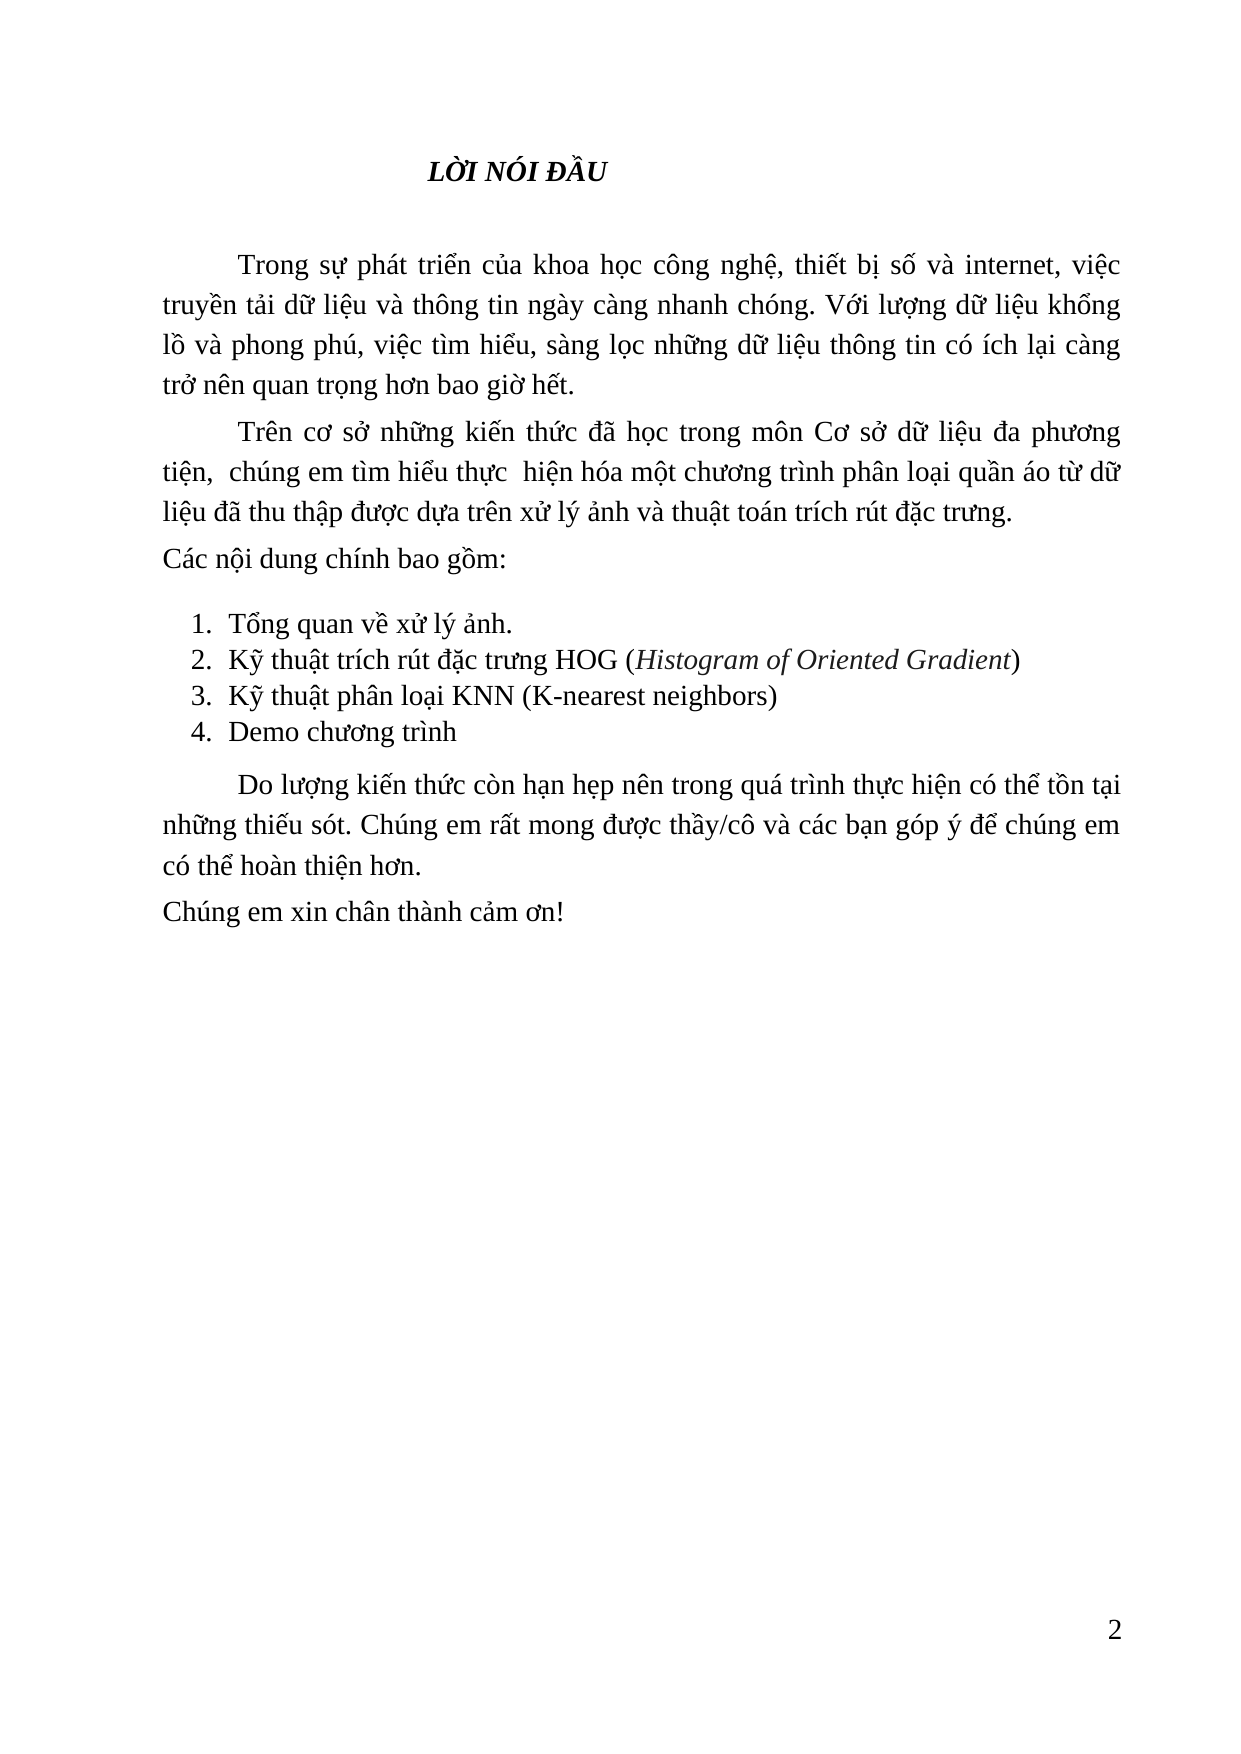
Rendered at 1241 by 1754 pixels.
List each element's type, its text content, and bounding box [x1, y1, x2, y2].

text Do lượng kiến thức còn hạn hẹp nên trong quá trình thực hiện có thể tồn tại những thiếu sót. Chúng em rất mong được thầy/cô và các bạn góp ý để chúng em có thể hoàn thiện hơn. [162, 767, 1122, 881]
text LỜI NÓI ĐẦU [192, 154, 842, 187]
list Kỹ thuật trích rút đặc trưng HOG (Histogram of Oriented Gradient) [191, 642, 635, 676]
text Trên cơ sở những kiến thức đã học trong môn Cơ sở dữ liệu đa phương tiện, chúng em tìm hiểu thực hiện hóa một chương trình phân loại quần áo từ dữ liệu đã thu thập được dựa trên xử lý ảnh và thuật toán trích rút đặc trưng. [162, 414, 1122, 528]
text Các nội dung chính bao gồm: [162, 541, 1122, 574]
list Demo chương trình [191, 714, 1122, 748]
list Tổng quan về xử lý ảnh. [191, 606, 1122, 639]
text Trong sự phát triển của khoa học công nghệ, thiết bị số và internet, việc truyền tải dữ liệu và thông tin ngày càng nhanh chóng. Với lượng dữ liệu khổng lồ và phong phú, việc tìm hiểu, sàng lọc những dữ liệu thông tin có ích lại càng trở nên quan trọng hơn bao giờ hết. [162, 247, 1122, 401]
list Kỹ thuật phân loại KNN (K-nearest neighbors) [191, 678, 1122, 712]
text Chúng em xin chân thành cảm ơn! [162, 894, 1122, 928]
